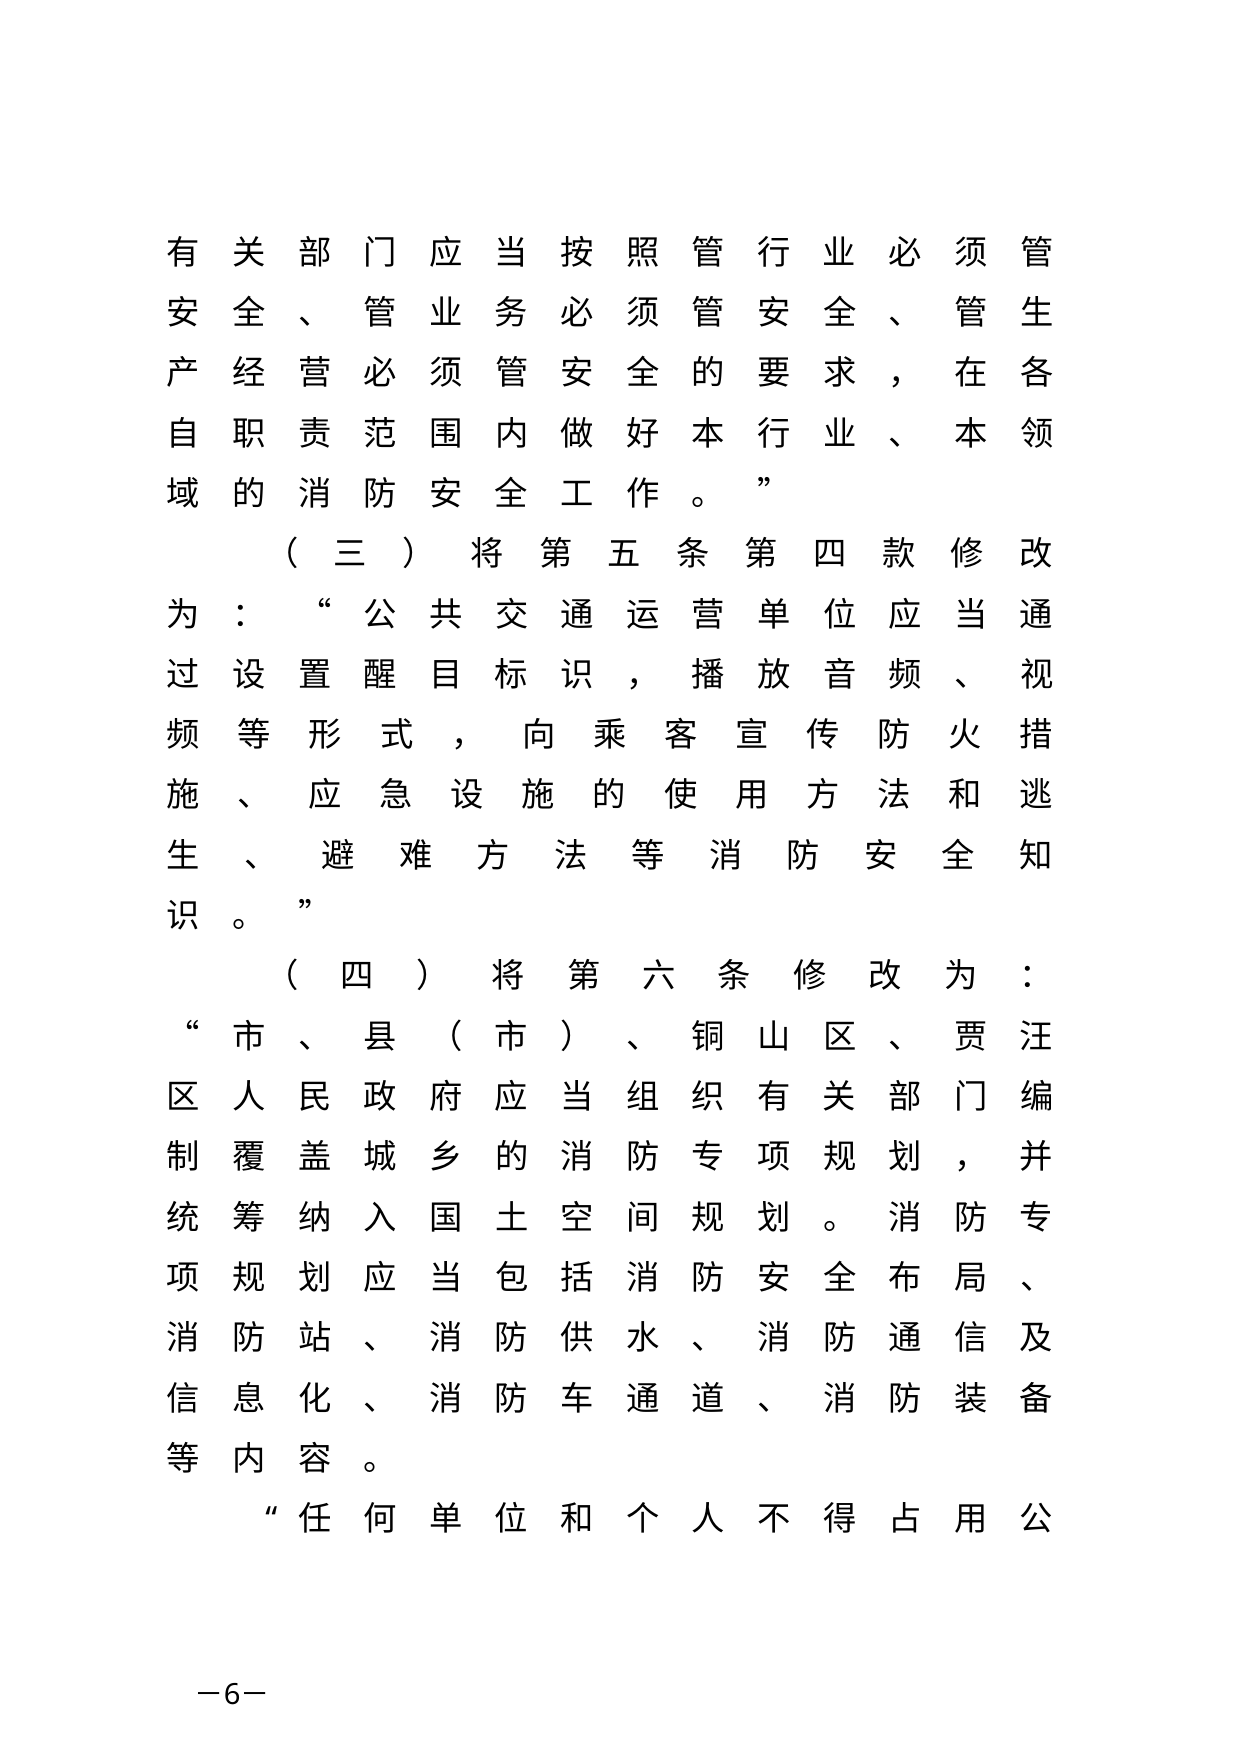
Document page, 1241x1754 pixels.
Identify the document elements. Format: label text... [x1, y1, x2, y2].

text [167, 1486, 1085, 1546]
text （三）将第五条第四款修改为：“公共交通运营单位应当通过设置醒目标识，播放音频、视频等形式，向乘客宣传防火措施、应急设施的使用方法和逃生、避难方法等消防安全知识。” [167, 521, 1085, 943]
text （四）将第六条修改为：“市、县（市）、铜山区、贾汪区人民政府应当组织有关部门编制覆盖城乡的消防专项规划，并统筹纳入国土空间规划。消防专项规划应当包括消防安全布局、消防站、消防供水、消防通信及信息化、消防车通道、消防装备等内容。 [167, 943, 1085, 1486]
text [167, 219, 1085, 521]
